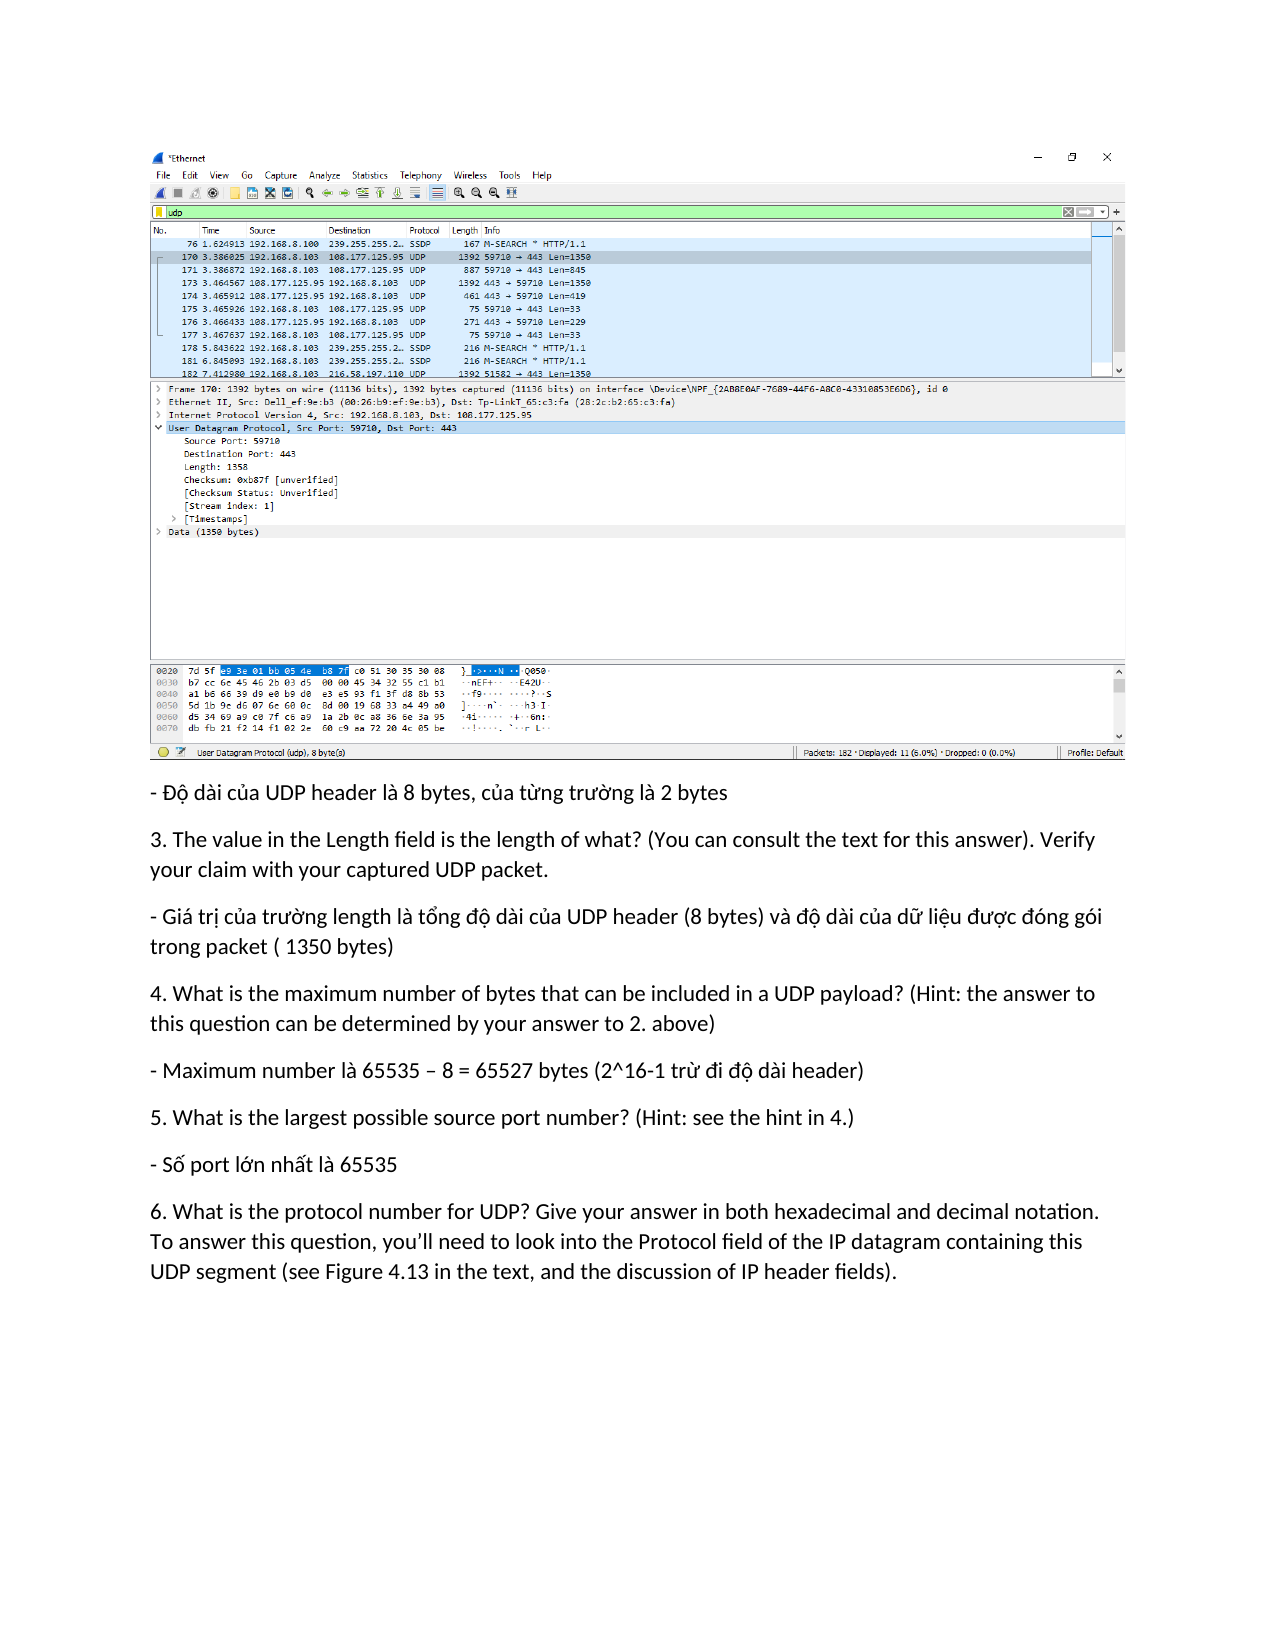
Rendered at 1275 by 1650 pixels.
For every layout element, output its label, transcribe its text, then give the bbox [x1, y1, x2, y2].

text 3. The value in the Length field is the length of what? (You can consult the text for this answer). Verify your claim with your captured UDP packet. [150, 825, 1125, 883]
text 4. What is the maximum number of bytes that can be included in a UDP payload? (Hint: the answer to this question can be determined by your answer to 2. above) [150, 979, 1125, 1037]
text - Maximum number là 65535 – 8 = 65527 bytes (2^16-1 trừ đi độ dài header) [150, 1056, 1125, 1084]
text - Độ dài của UDP header là 8 bytes, của từng trường là 2 bytes [150, 778, 1125, 806]
text - Giá trị của trường length là tổng độ dài của UDP header (8 bytes) và độ dài của dữ liệu được đóng gói trong packet ( 1350 bytes) [150, 902, 1125, 960]
text - Số port lớn nhất là 65535 [150, 1150, 1125, 1178]
text 5. What is the largest possible source port number? (Hint: see the hint in 4.) [150, 1103, 1125, 1131]
text 6. What is the protocol number for UDP? Give your answer in both hexadecimal and decimal notation. To answer this question, you’ll need to look into the Protocol field of the IP datagram containing this UDP segment (see Figure 4.13 in the text, and the discussion of IP header fields). [150, 1197, 1125, 1285]
picture [150, 150, 1125, 760]
